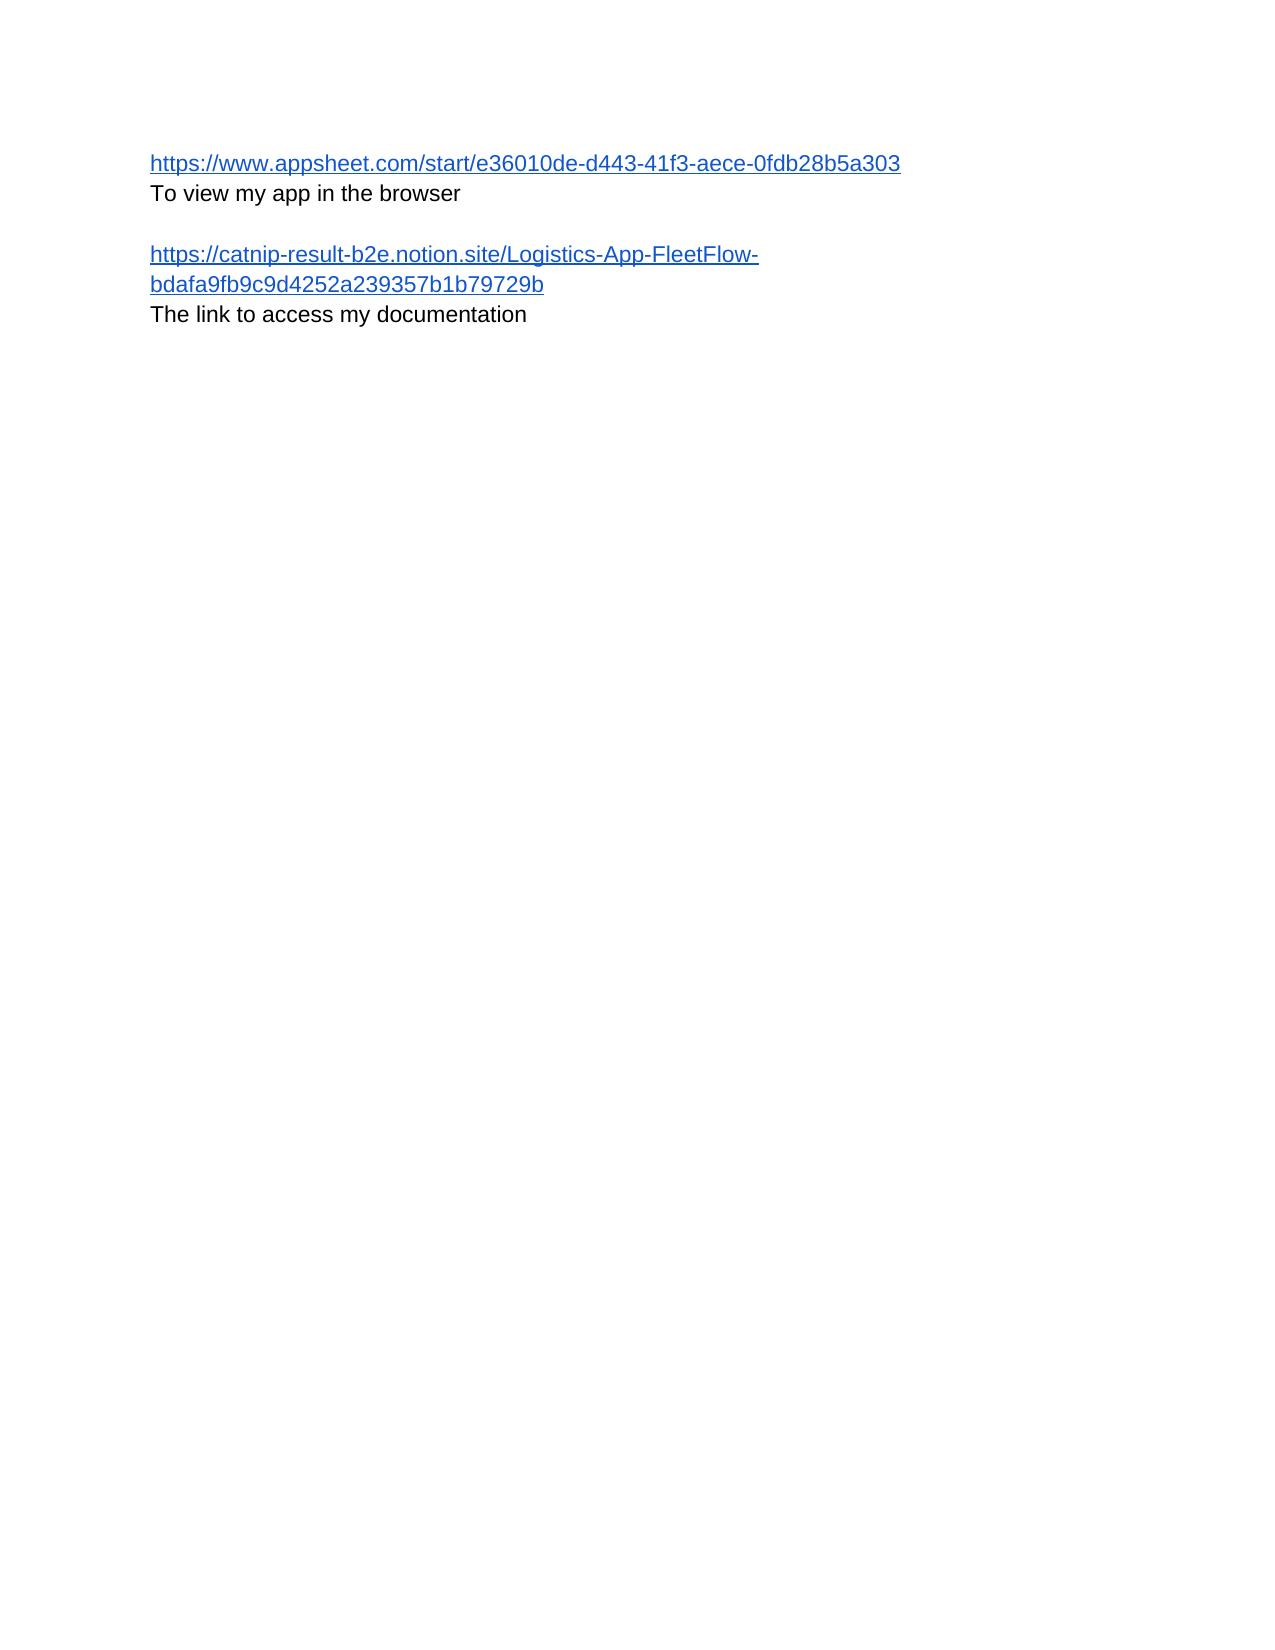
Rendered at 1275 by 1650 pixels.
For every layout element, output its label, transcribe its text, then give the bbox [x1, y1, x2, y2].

text https://www.appsheet.com/start/e36010de-d443-41f3-aece-0fdb28b5a303 To view my app in the browser https://catnip-result-b2e.notion.site/Logistics-App-FleetFlow-bdafa9fb9c9d4252a239357b1b79729b The link to access my documentation [150, 150, 1125, 327]
